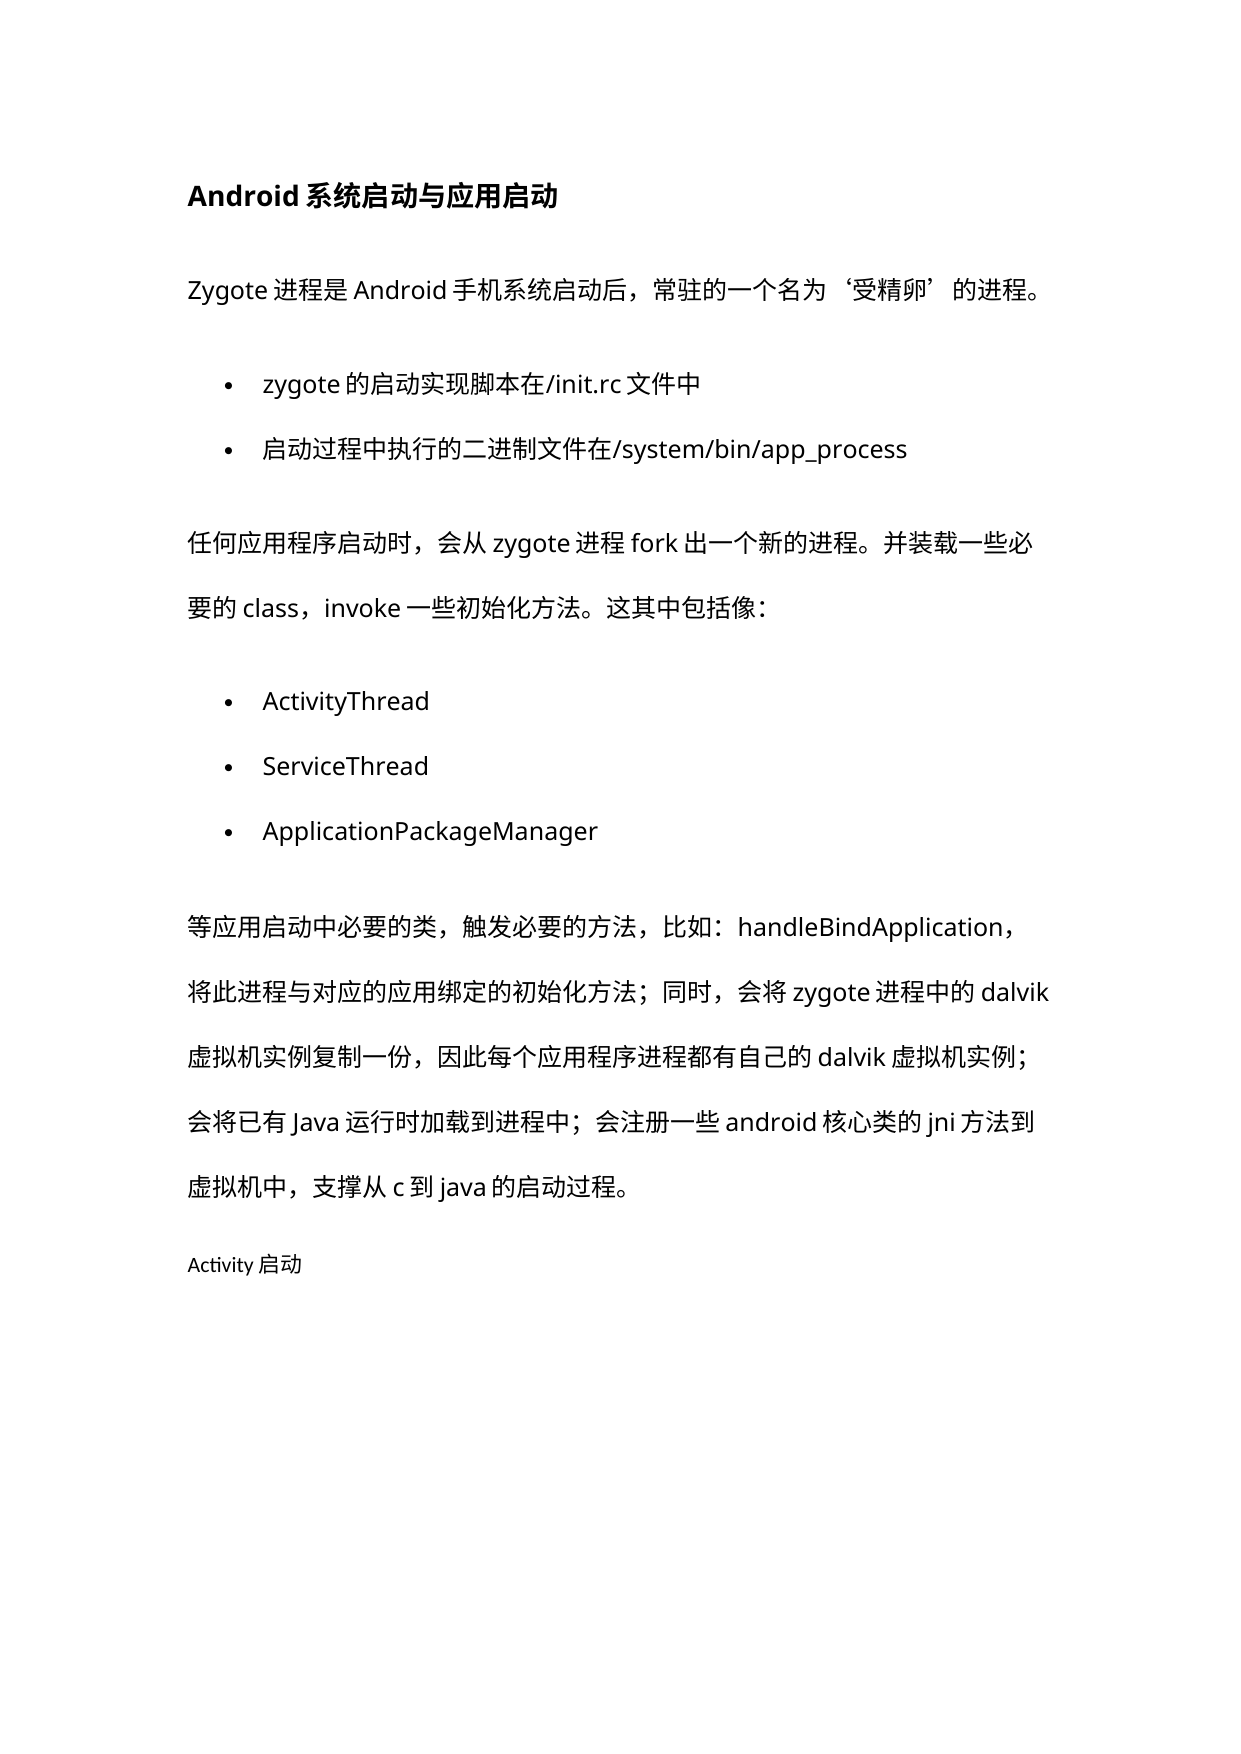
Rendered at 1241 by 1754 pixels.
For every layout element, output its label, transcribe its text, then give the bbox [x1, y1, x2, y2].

text Zygote进程是Android手机系统启动后，常驻的一个名为‘受精卵’的进程。 [187, 256, 1053, 321]
text Activity启动 [187, 1247, 1053, 1279]
text Android系统启动与应用启动 [187, 162, 1053, 227]
list ActivityThread [225, 669, 1053, 734]
text 等应用启动中必要的类，触发必要的方法，比如：handleBindApplication，将此进程与对应的应用绑定的初始化方法；同时，会将zygote进程中的dalvik虚拟机实例复制一份，因此每个应用程序进程都有自己的dalvik虚拟机实例；会将已有Java运行时加载到进程中；会注册一些android核心类的jni方法到虚拟机中，支撑从c到java的启动过程。 [187, 893, 1053, 1218]
list ServiceThread [225, 734, 1053, 799]
list 启动过程中执行的二进制文件在/system/bin/app_process [225, 415, 1053, 480]
list ApplicationPackageManager [225, 799, 1053, 864]
text 任何应用程序启动时，会从zygote进程fork出一个新的进程。并装载一些必要的class，invoke一些初始化方法。这其中包括像： [187, 509, 1053, 639]
list zygote的启动实现脚本在/init.rc文件中 [225, 350, 1053, 415]
